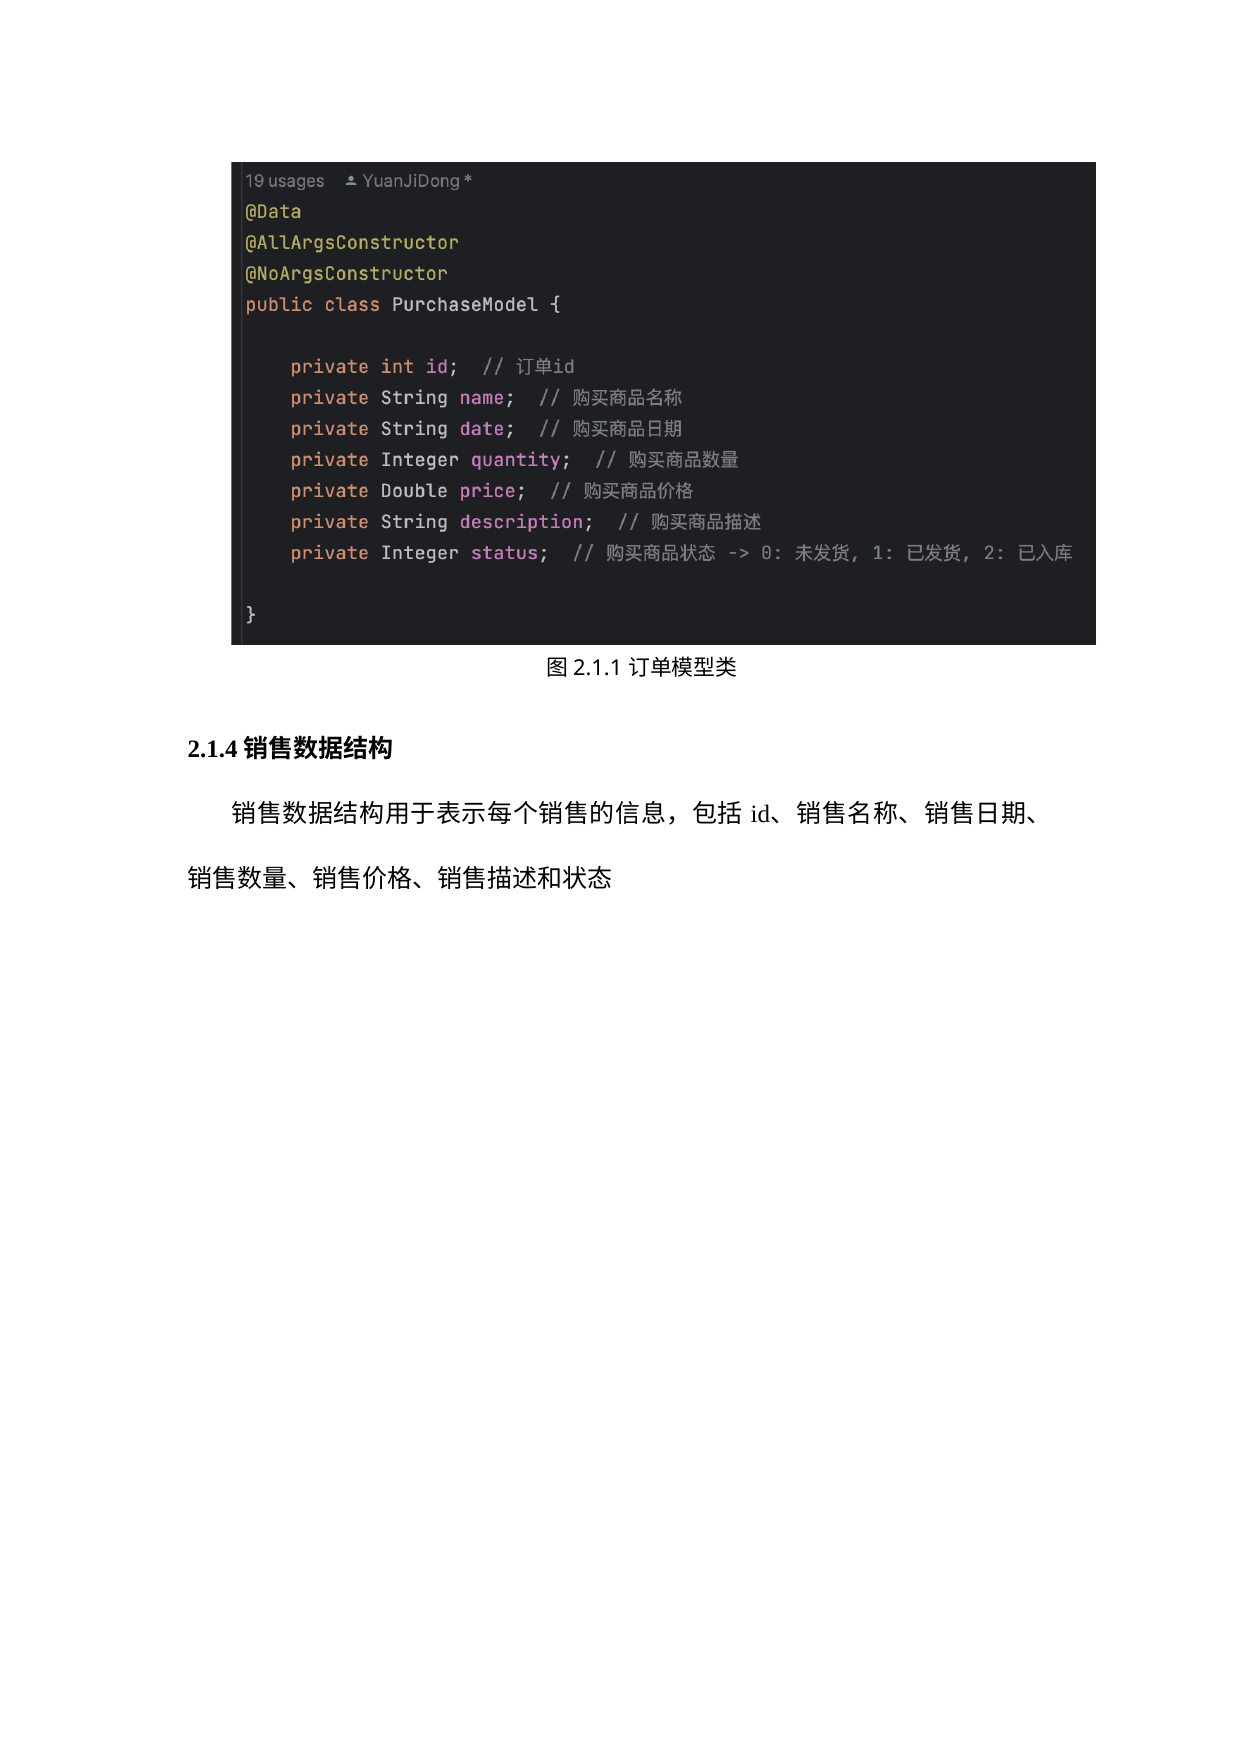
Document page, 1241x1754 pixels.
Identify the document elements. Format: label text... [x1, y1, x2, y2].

text 2.1.4 销售数据结构 [187, 714, 1053, 779]
text 图2.1.1 订单模型类 [187, 649, 1053, 682]
picture [231, 162, 1096, 645]
text 销售数据结构用于表示每个销售的信息，包括id、销售名称、销售日期、销售数量、销售价格、销售描述和状态 [187, 779, 1053, 909]
